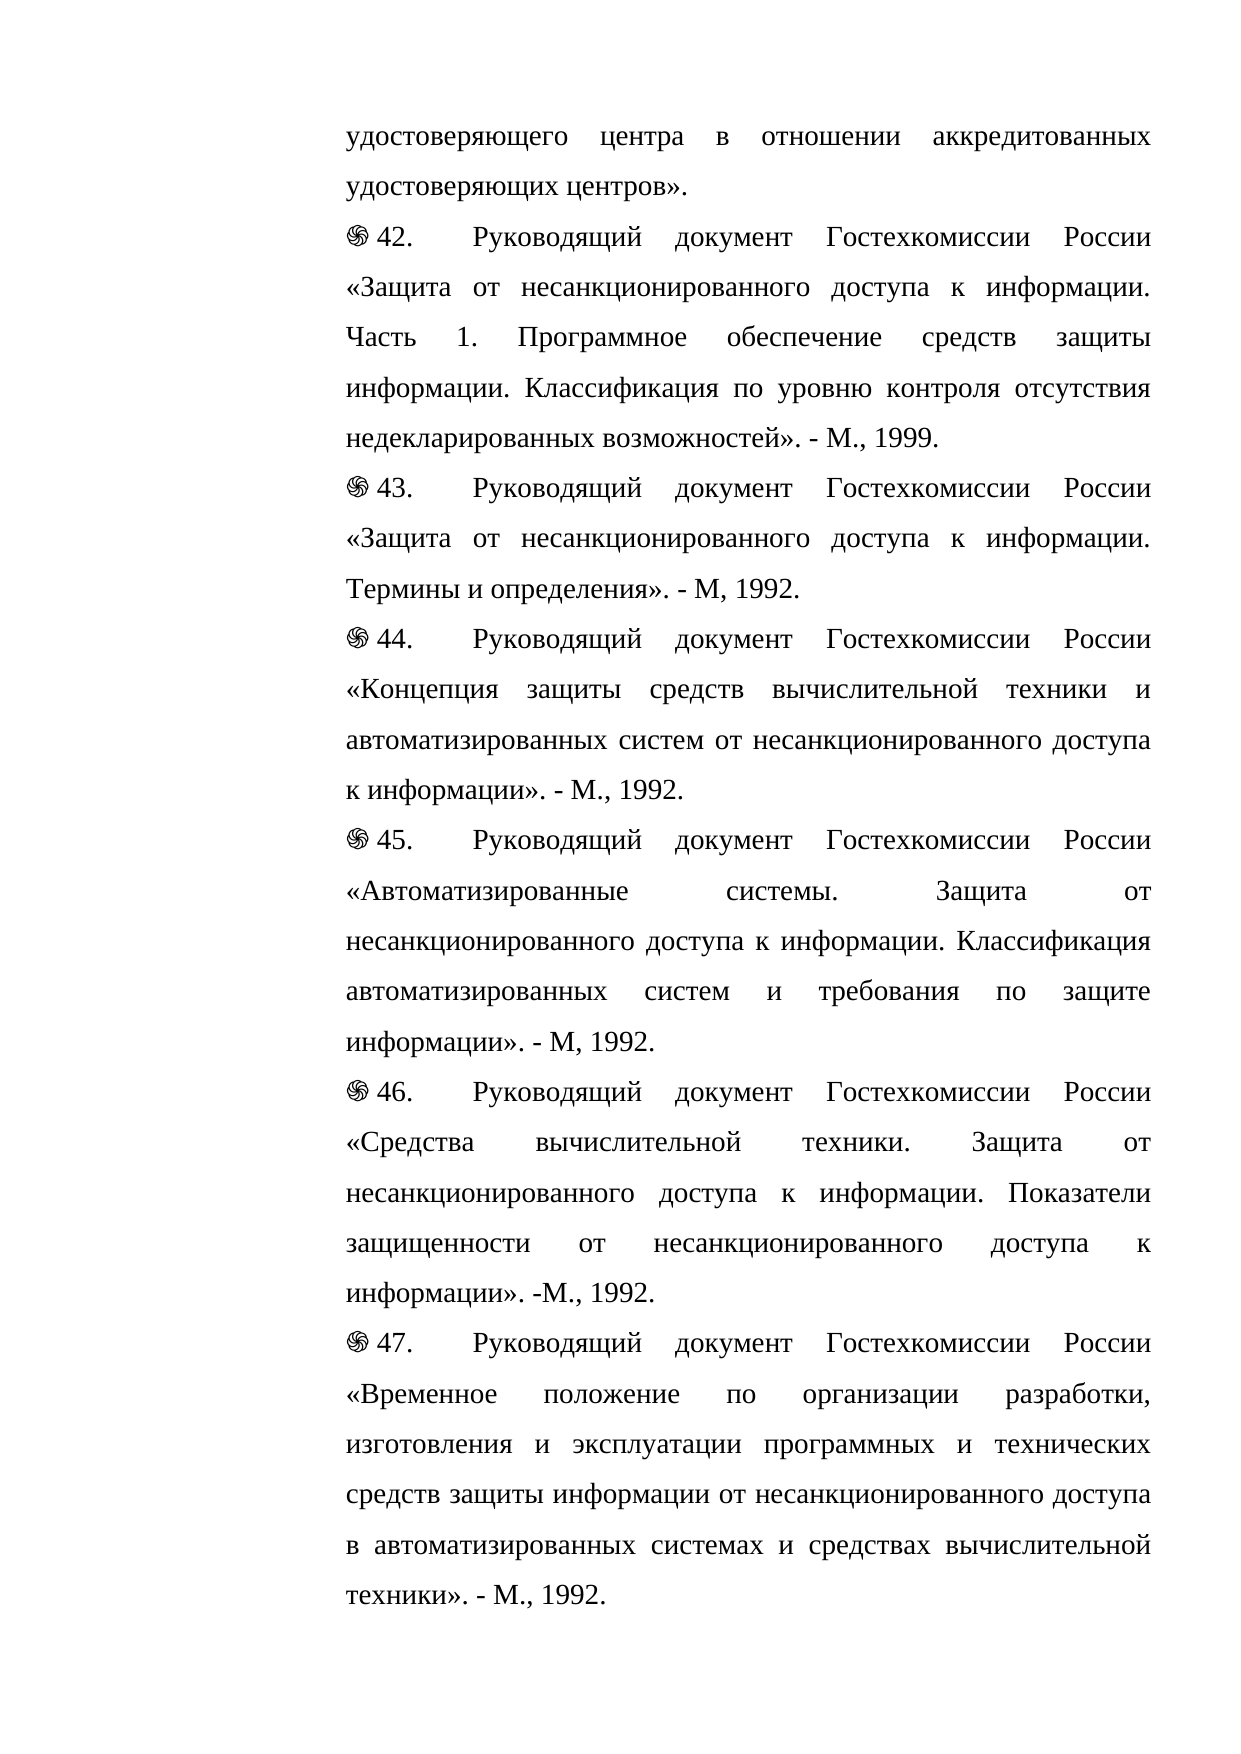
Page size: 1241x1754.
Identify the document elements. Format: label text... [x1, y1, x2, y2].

list ֍ 47. Руководящий документ Гостехкомиссии России «Временное положение по организации разработки, изготовления и эксплуатации программных и технических средств защиты информации от несанкционированного доступа в автоматизированных системах и средствах вычислительной техники». - M., 1992. [346, 1326, 1152, 1611]
list ֍ 42. Руководящий документ Гостехкомиссии России «Защита от несанкционированного доступа к информации. Часть 1. Программное обеспечение средств защиты информации. Классификация по уровню контроля отсутствия недекларированных возможностей». - М., 1999. [346, 219, 1152, 453]
list ֍ 46. Руководящий документ Гостехкомиссии России «Средства вычислительной техники. Защита от несанкционированного доступа к информации. Показатели защищенности от несанкционированного доступа к информации». -М., 1992. [346, 1074, 1152, 1309]
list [346, 118, 1152, 202]
list ֍ 44. Руководящий документ Гостехкомиссии России «Концепция защиты средств вычислительной техники и автоматизированных систем от несанкционированного доступа к информации». - М., 1992. [346, 621, 1152, 806]
list ֍ 45. Руководящий документ Гостехкомиссии России «Автоматизированные системы. Защита от несанкционированного доступа к информации. Классификация автоматизированных систем и требования по защите информации». - М, 1992. [346, 822, 1152, 1057]
list ֍ 43. Руководящий документ Гостехкомиссии России «Защита от несанкционированного доступа к информации. Термины и определения». - М, 1992. [346, 470, 1152, 604]
